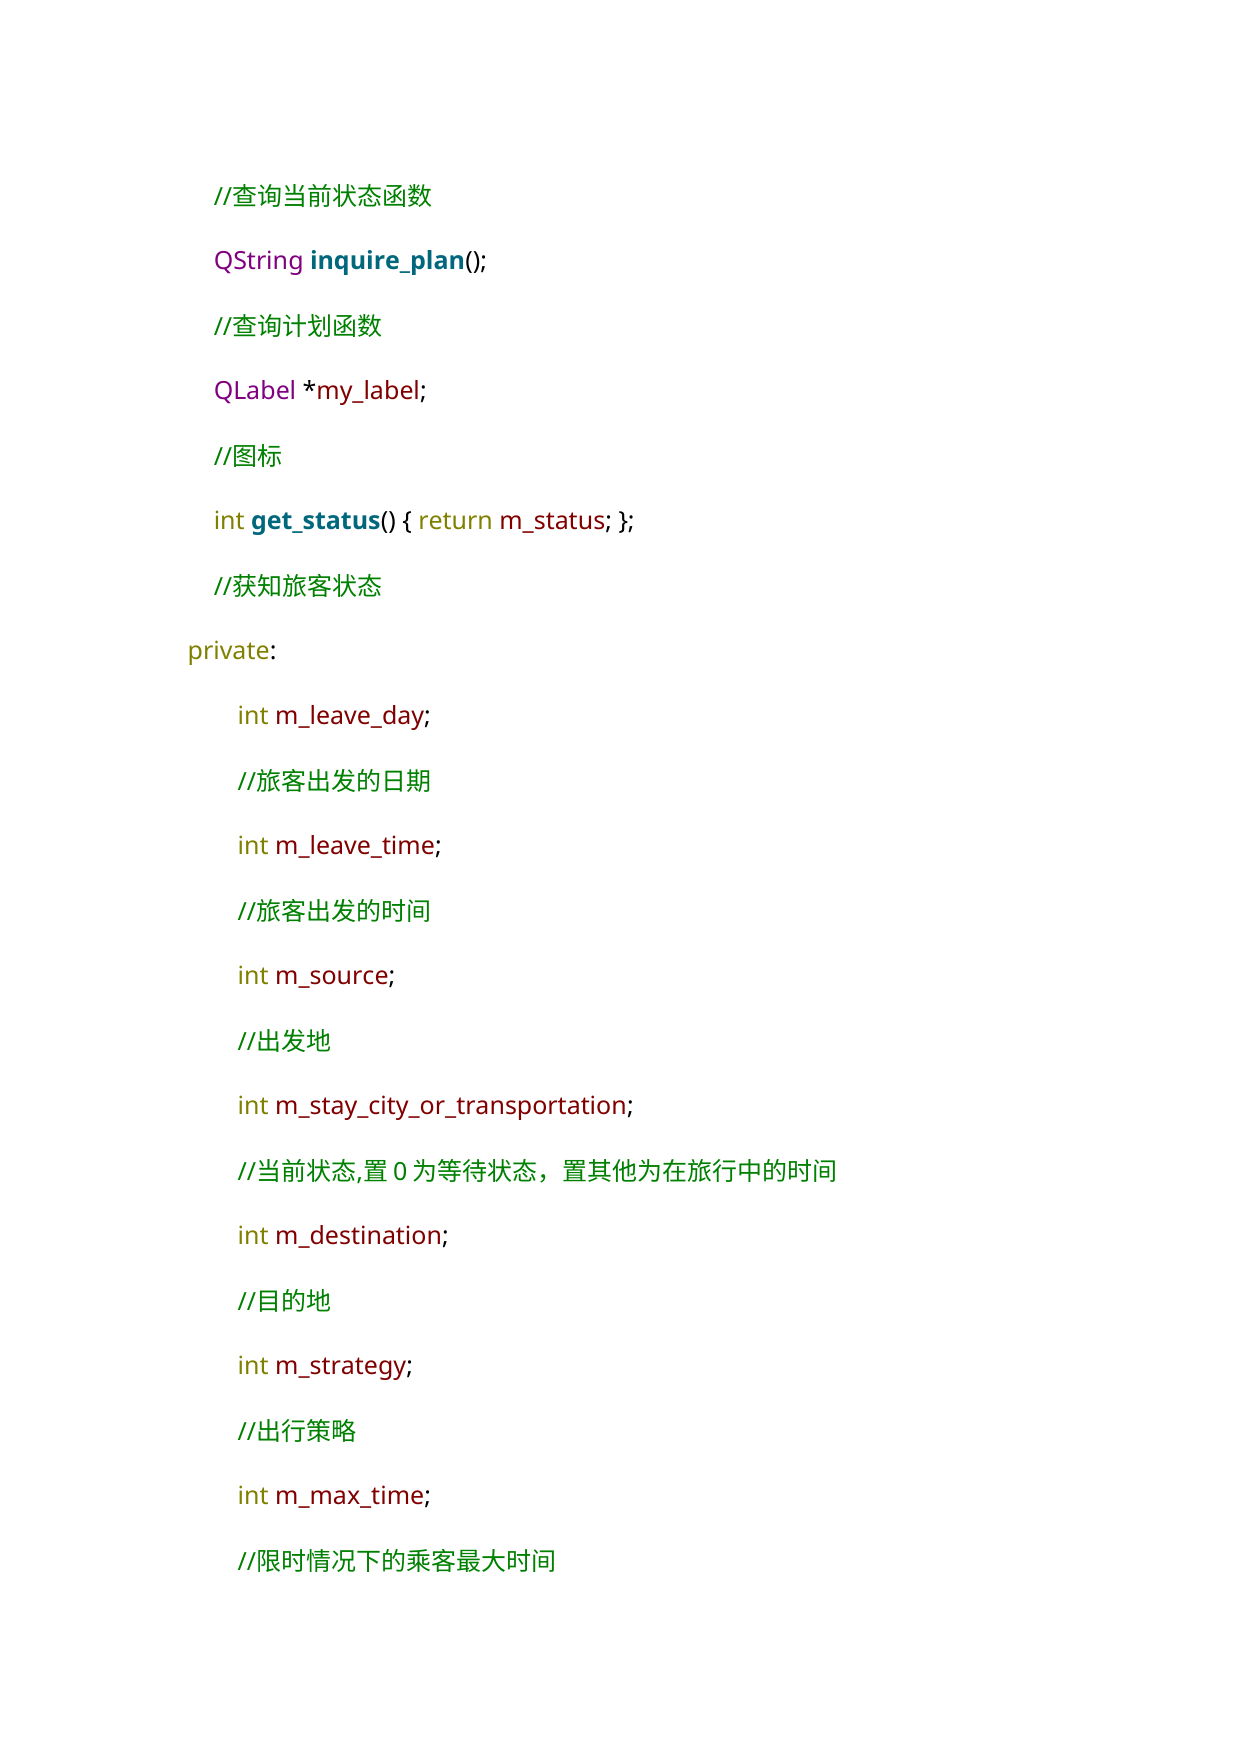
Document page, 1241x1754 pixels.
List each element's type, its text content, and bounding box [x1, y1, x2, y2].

text //查询当前状态函数 [187, 162, 1053, 227]
text //旅客出发的日期 [187, 747, 1053, 812]
text private: [187, 617, 1053, 682]
text //查询计划函数 [187, 292, 1053, 357]
text int m_stay_city_or_transportation; [187, 1072, 1053, 1137]
text int m_destination; [187, 1202, 1053, 1267]
text QString inquire_plan(); [187, 227, 1053, 292]
text //旅客出发的时间 [187, 877, 1053, 942]
text int m_strategy; [187, 1332, 1053, 1397]
text int m_source; [187, 942, 1053, 1007]
text int m_leave_time; [187, 812, 1053, 877]
text //限时情况下的乘客最大时间 [187, 1527, 1053, 1592]
text //出行策略 [187, 1397, 1053, 1462]
text //当前状态,置0为等待状态，置其他为在旅行中的时间 [187, 1137, 1053, 1202]
text //图标 [187, 422, 1053, 487]
text int get_status() { return m_status; }; [187, 487, 1053, 552]
text int m_max_time; [187, 1462, 1053, 1527]
text //目的地 [187, 1267, 1053, 1332]
text int m_leave_day; [187, 682, 1053, 747]
text //获知旅客状态 [187, 552, 1053, 617]
text QLabel *my_label; [187, 357, 1053, 422]
text //出发地 [187, 1007, 1053, 1072]
